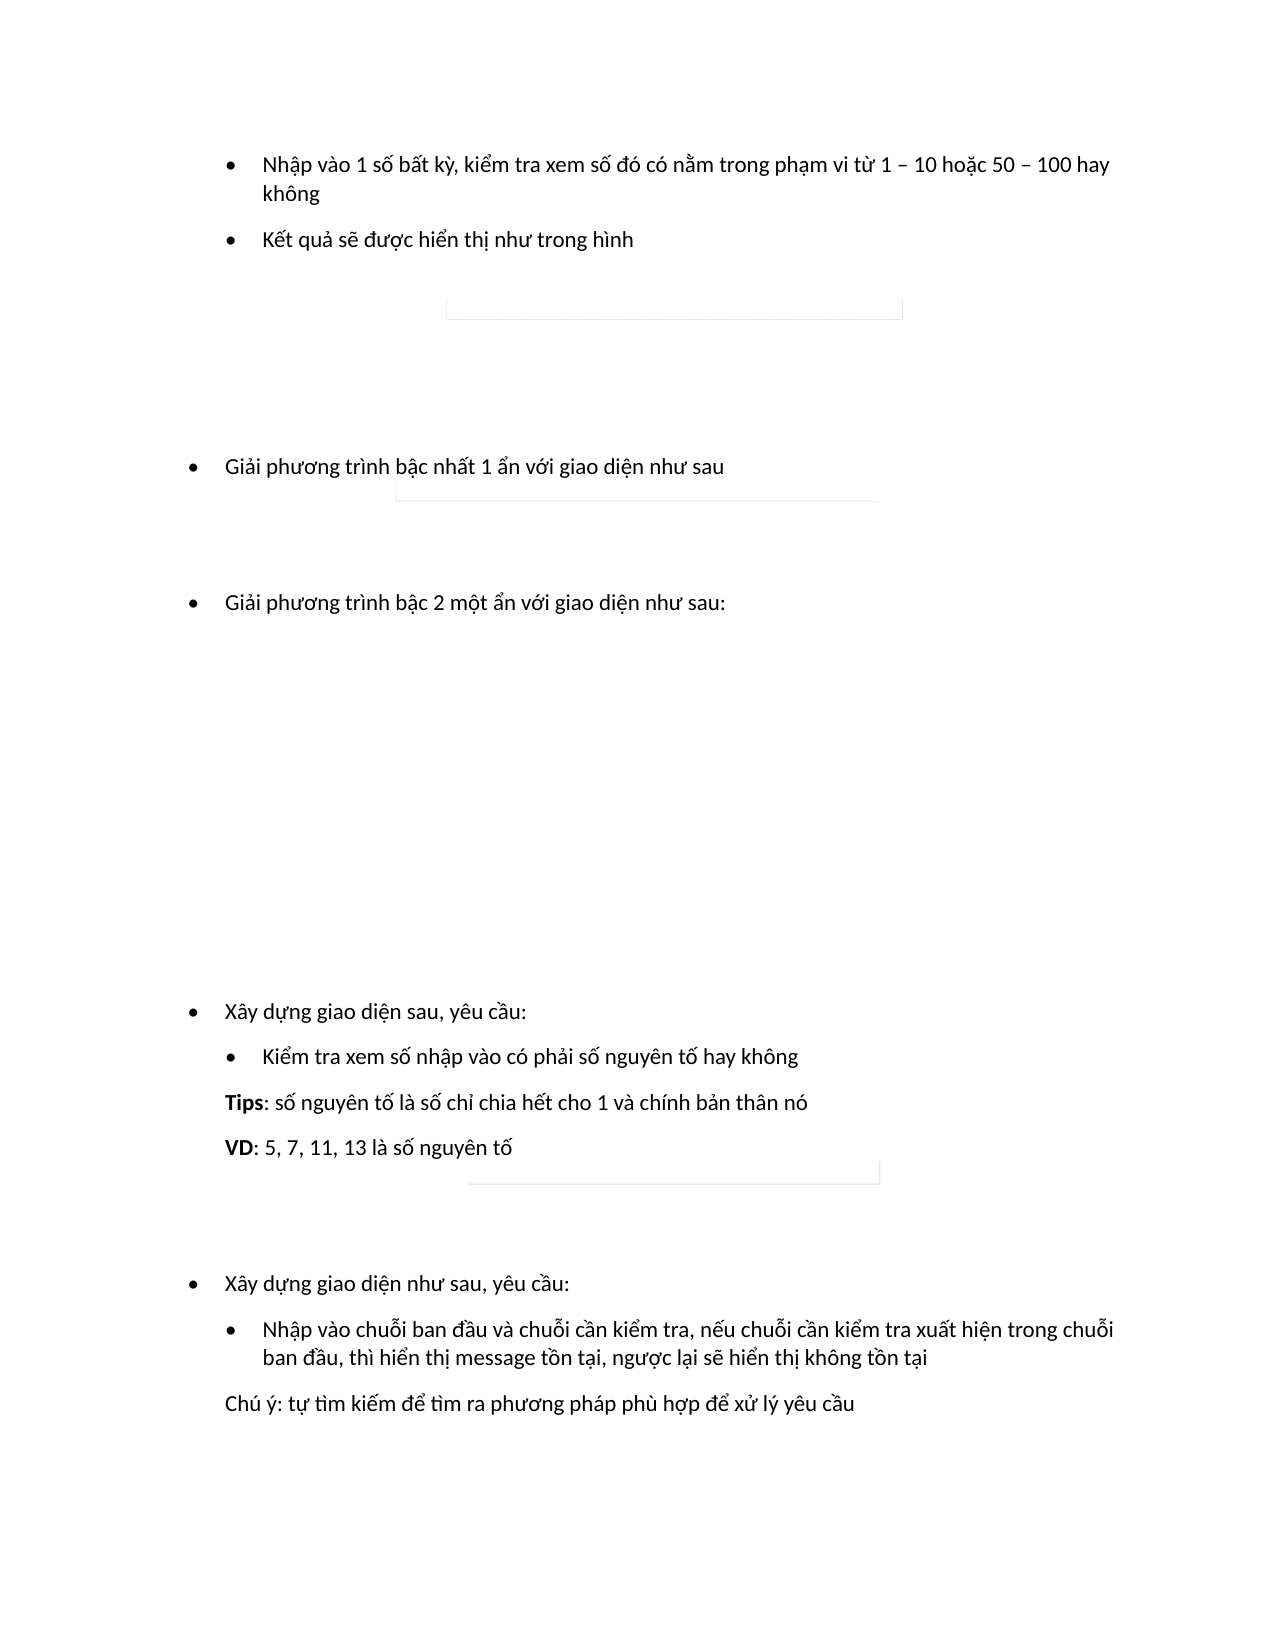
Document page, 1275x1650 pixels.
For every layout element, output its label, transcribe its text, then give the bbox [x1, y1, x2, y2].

list Xây dựng giao diện sau, yêu cầu: [187, 996, 1125, 1025]
list Kiểm tra xem số nhập vào có phải số nguyên tố hay không [225, 1042, 1125, 1070]
text VD: 5, 7, 11, 13 là số nguyên tố [225, 1132, 1125, 1161]
list Kết quả sẽ được hiển thị như trong hình [225, 224, 1125, 253]
text Chú ý: tự tìm kiếm để tìm ra phương pháp phù hợp để xử lý yêu cầu [225, 1388, 1125, 1417]
list Giải phương trình bậc nhất 1 ẩn với giao diện như sau [187, 451, 1125, 480]
text Tips: số nguyên tố là số chỉ chia hết cho 1 và chính bản thân nó [225, 1087, 1125, 1116]
list Giải phương trình bậc 2 một ẩn với giao diện như sau: [187, 587, 1125, 616]
list Nhập vào 1 số bất kỳ, kiểm tra xem số đó có nằm trong phạm vi từ 1 – 10 hoặc 50 – 100 hay không [225, 150, 1125, 207]
list Xây dựng giao diện như sau, yêu cầu: [187, 1269, 1125, 1297]
list Nhập vào chuỗi ban đầu và chuỗi cần kiểm tra, nếu chuỗi cần kiểm tra xuất hiện trong chuỗi ban đầu, thì hiển thị message tồn tại, ngược lại sẽ hiển thị không tồn tại [225, 1314, 1125, 1372]
